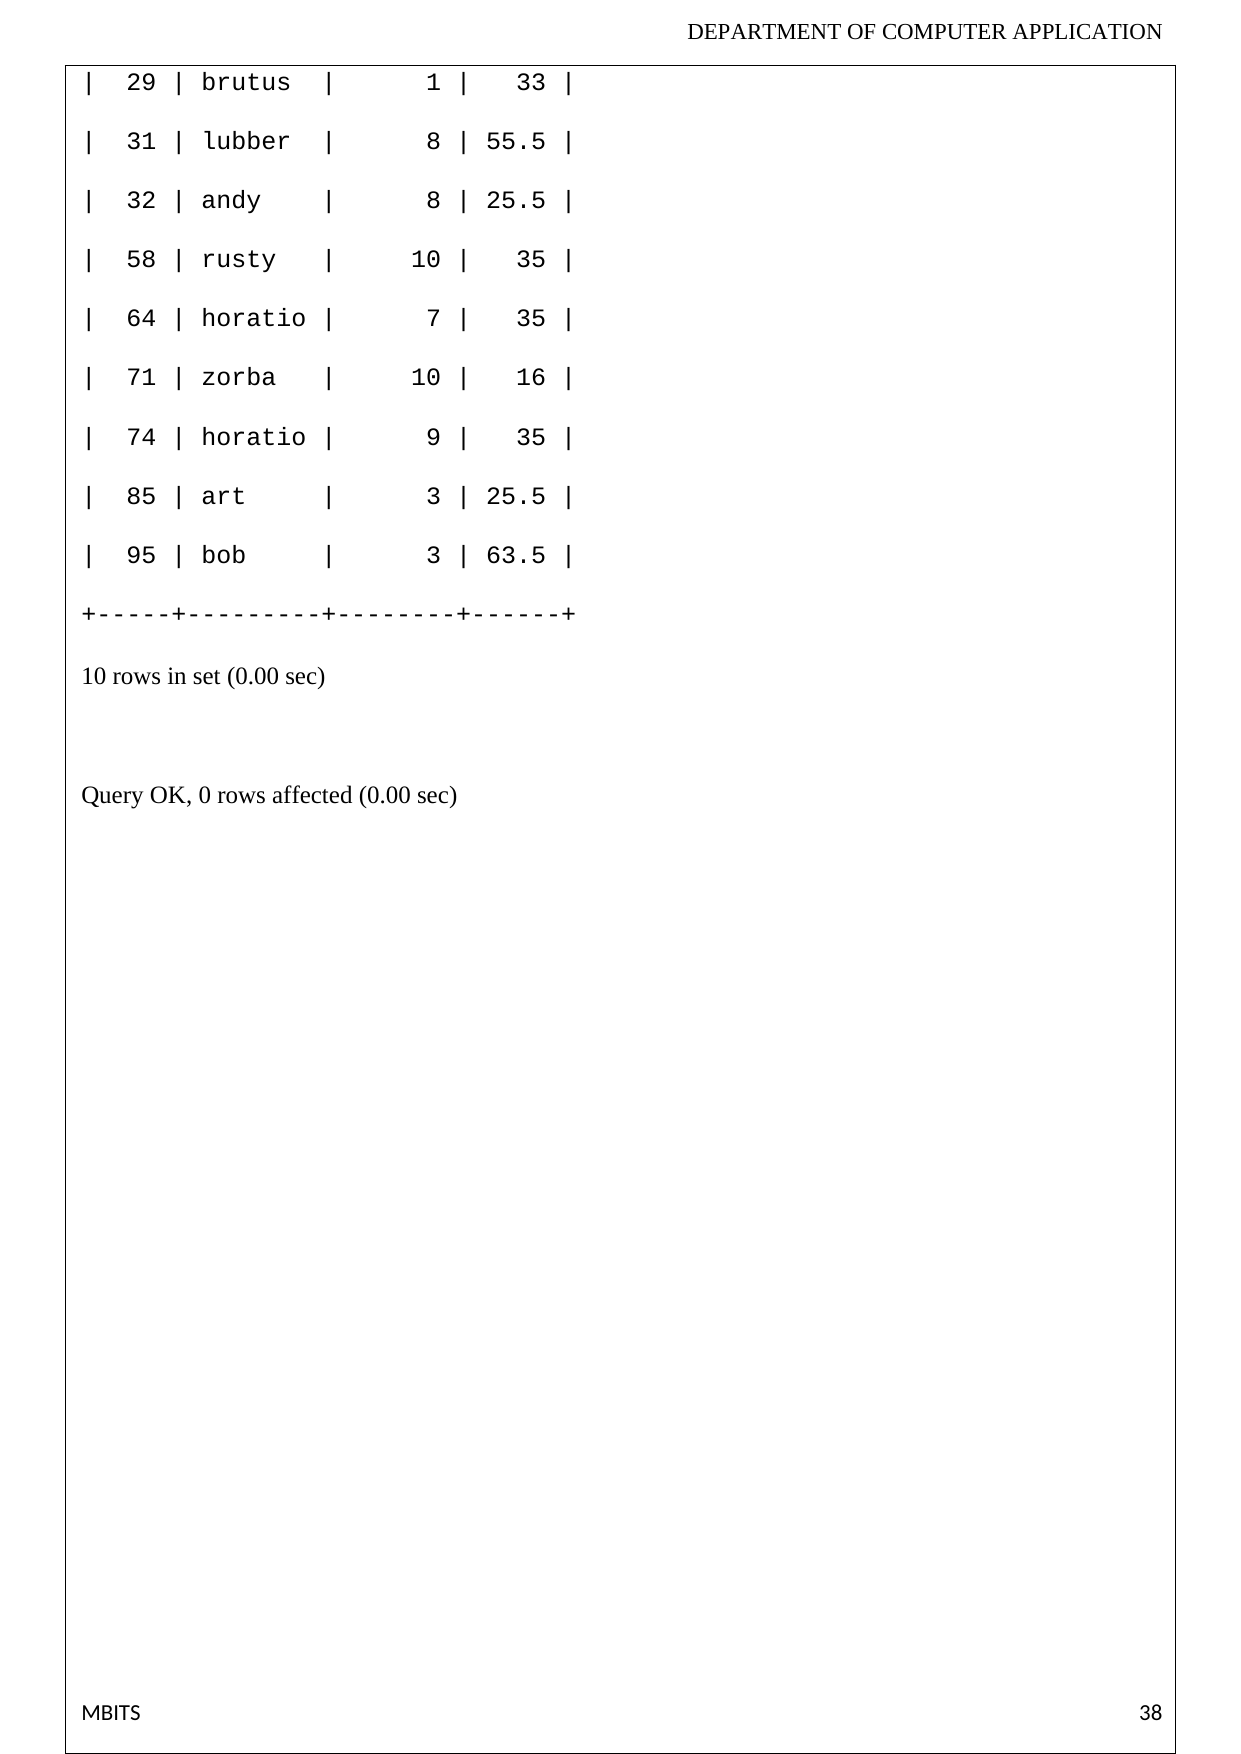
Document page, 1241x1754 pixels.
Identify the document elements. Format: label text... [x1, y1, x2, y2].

text | 58 | rusty | 10 | 35 | [81, 247, 1165, 275]
text | 64 | horatio | 7 | 35 | [81, 306, 1165, 334]
text | 32 | andy | 8 | 25.5 | [81, 187, 1165, 216]
text | 31 | lubber | 8 | 55.5 | [81, 128, 1165, 157]
text 10 rows in set (0.00 sec) [81, 661, 1165, 689]
text +-----+---------+--------+------+ [81, 602, 1165, 630]
text | 95 | bob | 3 | 63.5 | [81, 542, 1165, 571]
text Query OK, 0 rows affected (0.00 sec) [81, 780, 1165, 809]
text | 74 | horatio | 9 | 35 | [81, 424, 1165, 452]
text | 85 | art | 3 | 25.5 | [81, 483, 1165, 512]
text | 71 | zorba | 10 | 16 | [81, 365, 1165, 393]
text | 29 | brutus | 1 | 33 | [81, 69, 1165, 97]
